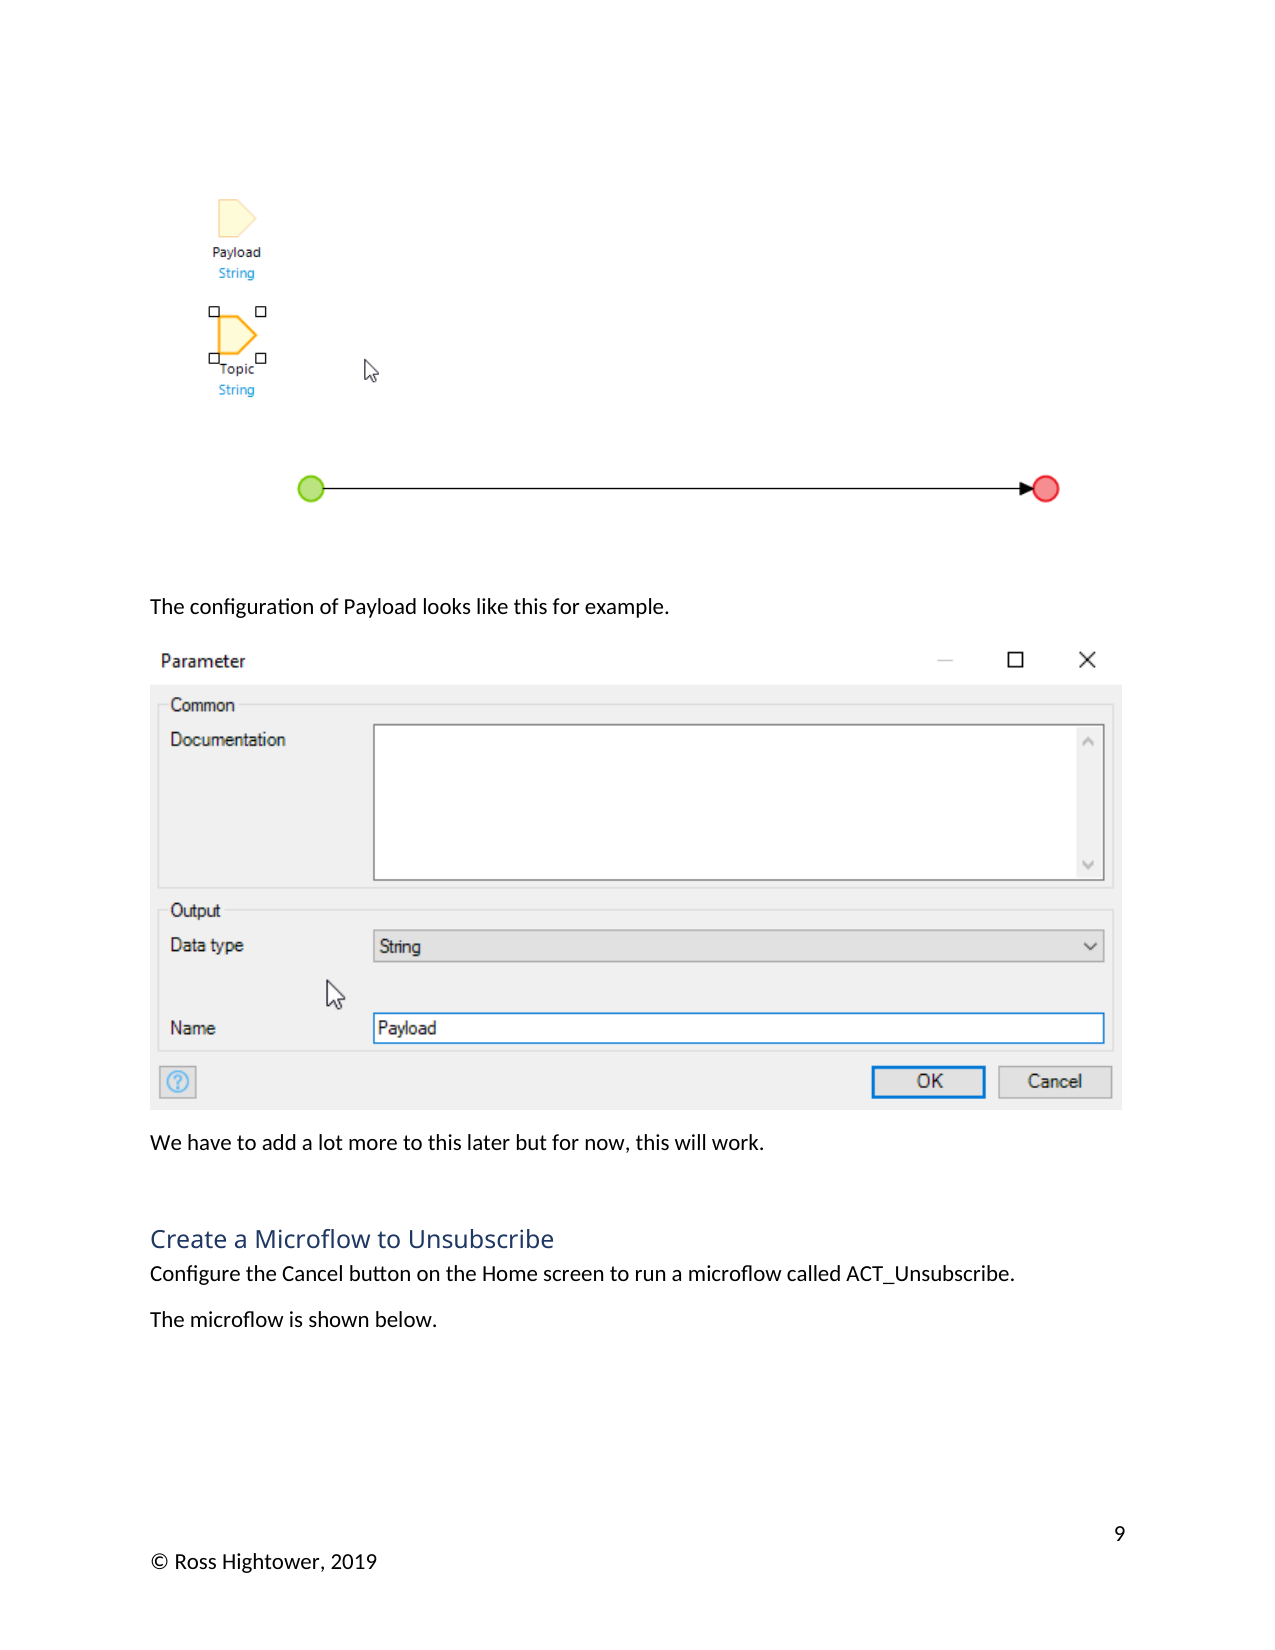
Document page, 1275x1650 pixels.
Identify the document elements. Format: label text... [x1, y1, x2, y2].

text Configure the Cancel button on the Home screen to run a microflow called ACT_Unsubscribe. [150, 1259, 1125, 1287]
subtitle Create a Microflow to Unsubscribe [150, 1222, 1125, 1256]
picture [150, 638, 1122, 1110]
text The configuration of Payload looks like this for example. [150, 592, 1125, 620]
picture [150, 150, 1125, 574]
text We have to add a lot more to this later but for now, this will work. [150, 1128, 1125, 1156]
text The microflow is shown below. [150, 1306, 1125, 1334]
